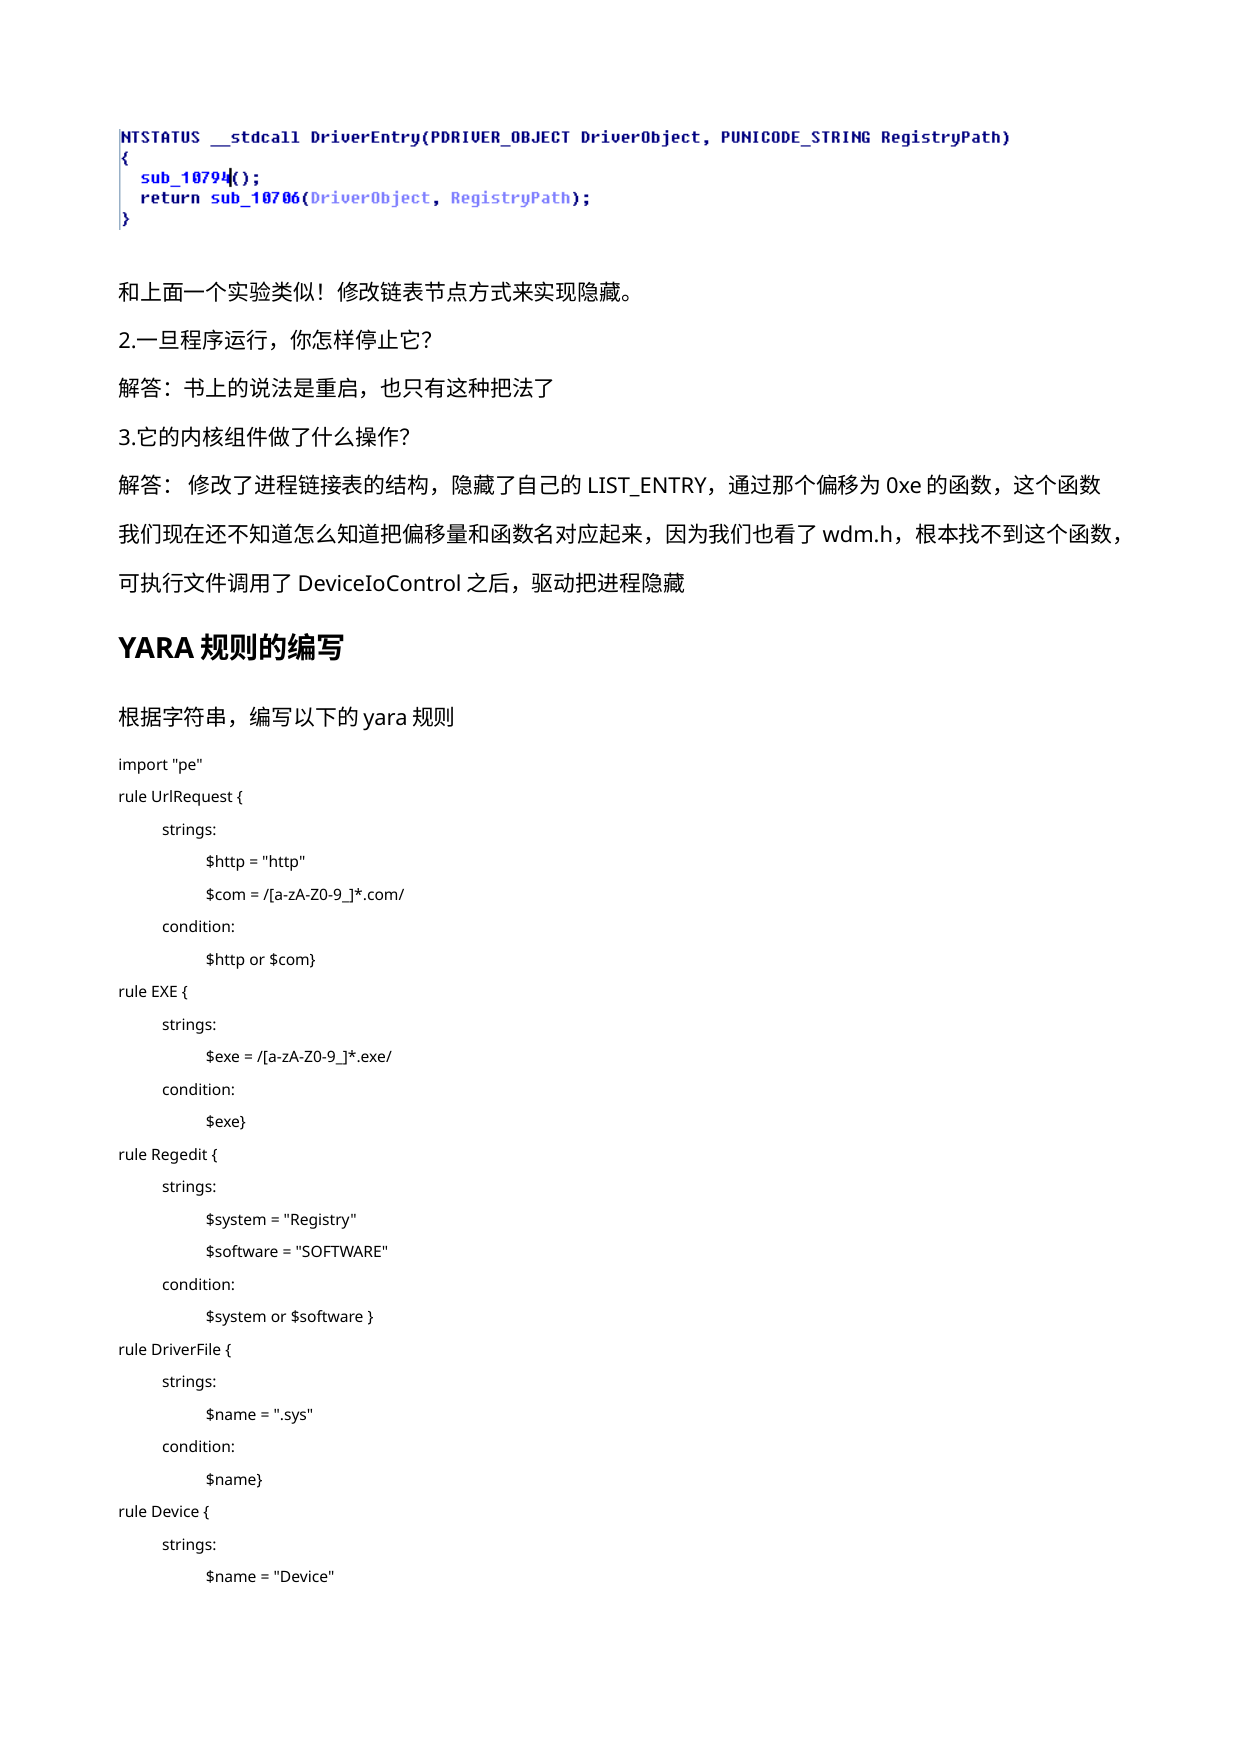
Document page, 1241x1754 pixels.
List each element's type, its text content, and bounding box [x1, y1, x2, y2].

list 解答： 修改了进程链接表的结构，隐藏了自己的LIST_ENTRY，通过那个偏移为0xe的函数，这个函数我们现在还不知道怎么知道把偏移量和函数名对应起来，因为我们也看了wdm.h，根本找不到这个函数，可执行文件调用了DeviceIoControl之后，驱动把进程隐藏 [118, 468, 1122, 598]
list $software = "SOFTWARE" [118, 1236, 1122, 1268]
list $com = /[a-zA-Z0-9_]*.com/ [118, 878, 1122, 911]
list condition: [118, 1073, 1122, 1106]
list $exe} [118, 1106, 1122, 1138]
list condition: [118, 911, 1122, 943]
picture [118, 129, 1026, 230]
list rule EXE { [118, 976, 1122, 1008]
list strings: [118, 1171, 1122, 1203]
list rule UrlRequest { [118, 781, 1122, 813]
list strings: [118, 1528, 1122, 1561]
list 根据字符串，编写以下的yara规则 [118, 700, 1122, 732]
list $http or $com} [118, 943, 1122, 976]
list $system or $software } [118, 1301, 1122, 1333]
list strings: [118, 813, 1122, 846]
list 3.它的内核组件做了什么操作？ [118, 419, 1122, 452]
list YARA规则的编写 [118, 613, 1122, 678]
list rule Device { [118, 1496, 1122, 1528]
list $exe = /[a-zA-Z0-9_]*.exe/ [118, 1041, 1122, 1073]
list $name = ".sys" [118, 1398, 1122, 1431]
list $system = "Registry" [118, 1203, 1122, 1236]
list condition: [118, 1431, 1122, 1463]
list 和上面一个实验类似！修改链表节点方式来实现隐藏。 [118, 274, 1122, 307]
list rule DriverFile { [118, 1333, 1122, 1366]
list condition: [118, 1268, 1122, 1301]
list $name = "Device" [118, 1561, 1122, 1593]
list $http = "http" [118, 846, 1122, 878]
list rule Regedit { [118, 1138, 1122, 1171]
list strings: [118, 1366, 1122, 1398]
list strings: [118, 1008, 1122, 1041]
list 解答：书上的说法是重启，也只有这种把法了 [118, 371, 1122, 403]
list $name} [118, 1463, 1122, 1496]
list 2.一旦程序运行，你怎样停止它？ [118, 323, 1122, 355]
list import "pe" [118, 748, 1122, 781]
